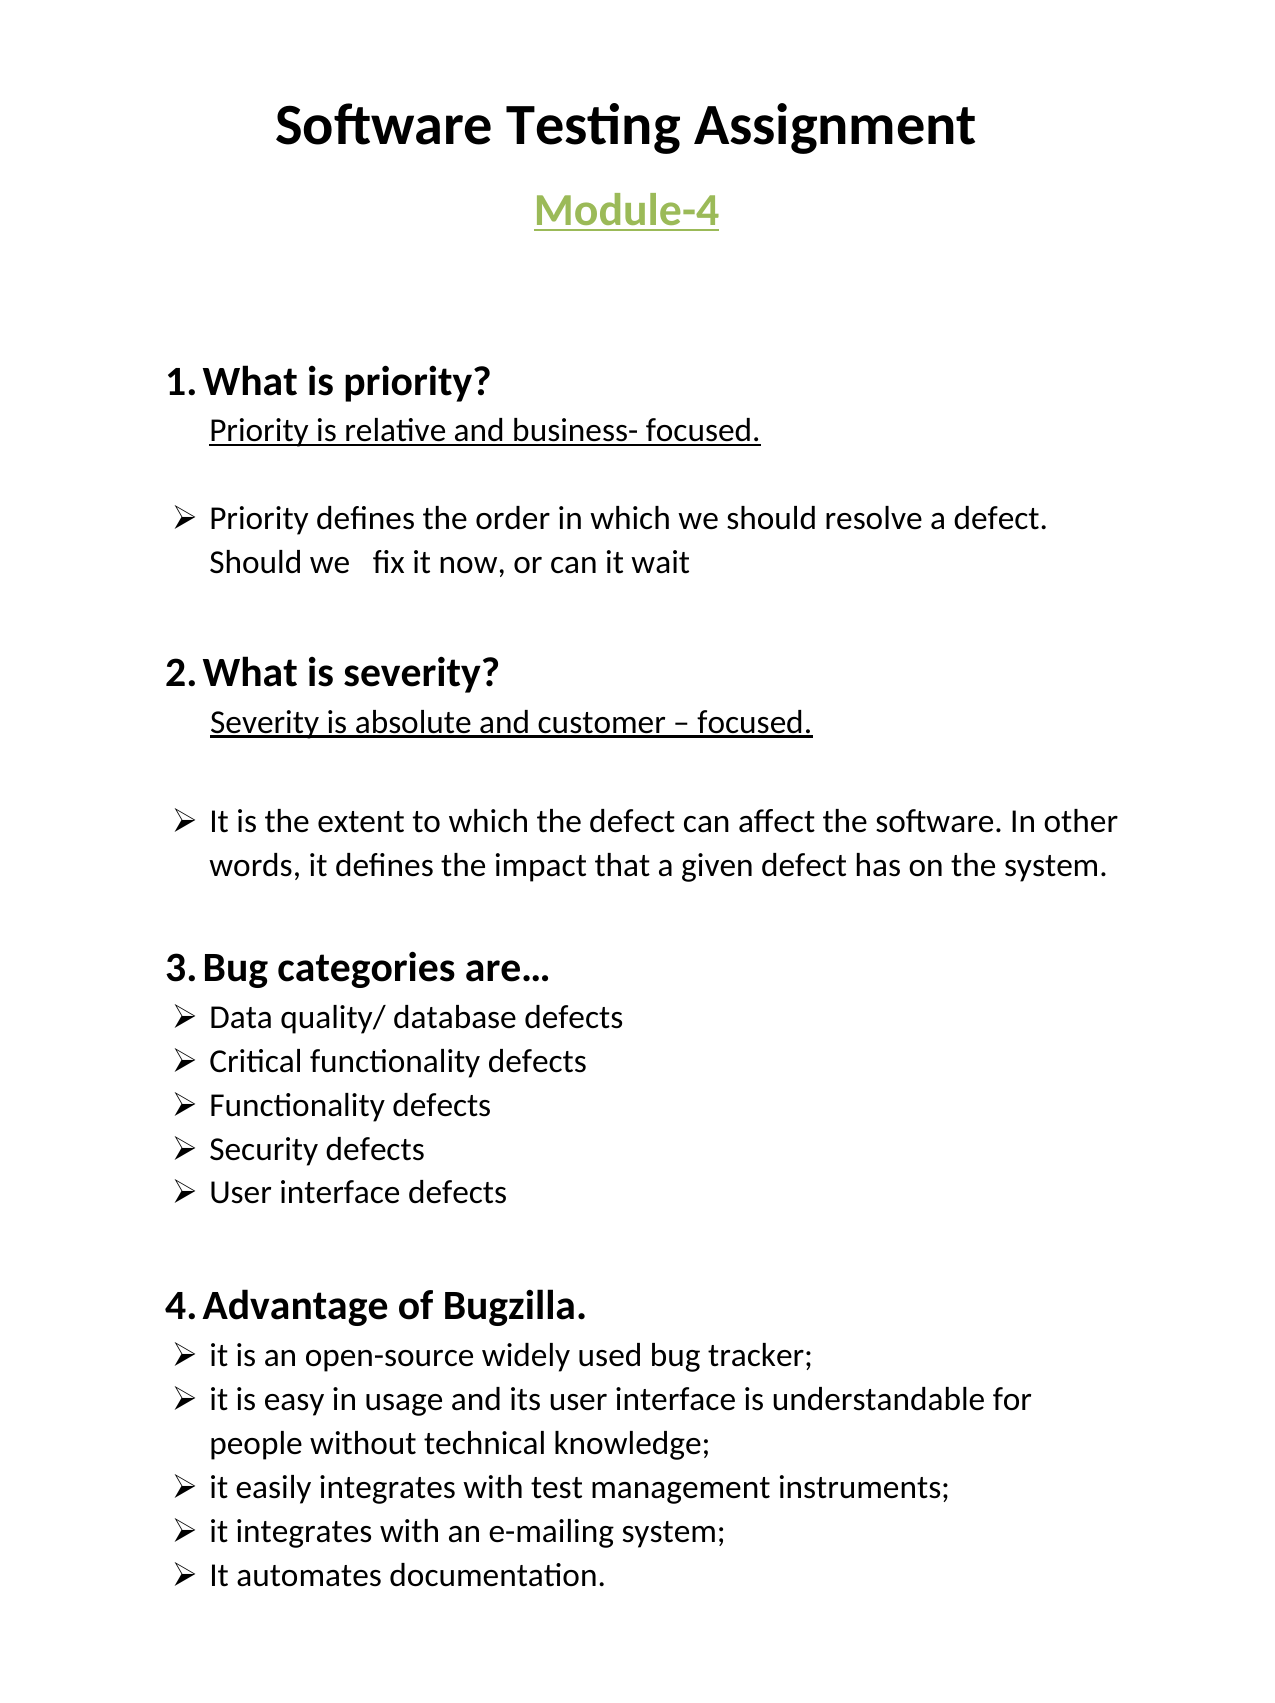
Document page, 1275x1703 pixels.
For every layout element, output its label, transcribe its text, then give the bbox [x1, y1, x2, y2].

list Security defects [172, 1127, 1125, 1168]
list it integrates with an e-mailing system; [172, 1509, 1125, 1550]
list Priority defines the order in which we should resolve a defect. Should we fix it now, or can it wait [172, 497, 1125, 582]
list Advantage of Bugzilla. [165, 1279, 1125, 1330]
list Priority is relative and business- focused. [209, 409, 1125, 450]
list Functionality defects [172, 1083, 1125, 1124]
list it is easy in usage and its user interface is understandable for people without technical knowledge; [172, 1378, 1125, 1462]
list User interface defects [172, 1171, 1125, 1212]
list it is an open-source widely used bug tracker; [172, 1334, 1125, 1374]
text Module-4 [127, 181, 1125, 237]
text Software Testing Assignment [127, 87, 1125, 159]
list It automates documentation. [172, 1553, 1125, 1594]
list Critical functionality defects [172, 1039, 1125, 1080]
list What is severity? [165, 646, 1125, 697]
list What is priority? [165, 354, 1125, 405]
list Severity is absolute and customer – focused. [202, 701, 1125, 741]
list it easily integrates with test management instruments; [172, 1466, 1125, 1506]
list It is the extent to which the defect can affect the software. In other words, it defines the impact that a given defect has on the system. [172, 799, 1125, 884]
list Data quality/ database defects [172, 996, 1125, 1036]
list Bug categories are… [165, 941, 1125, 992]
